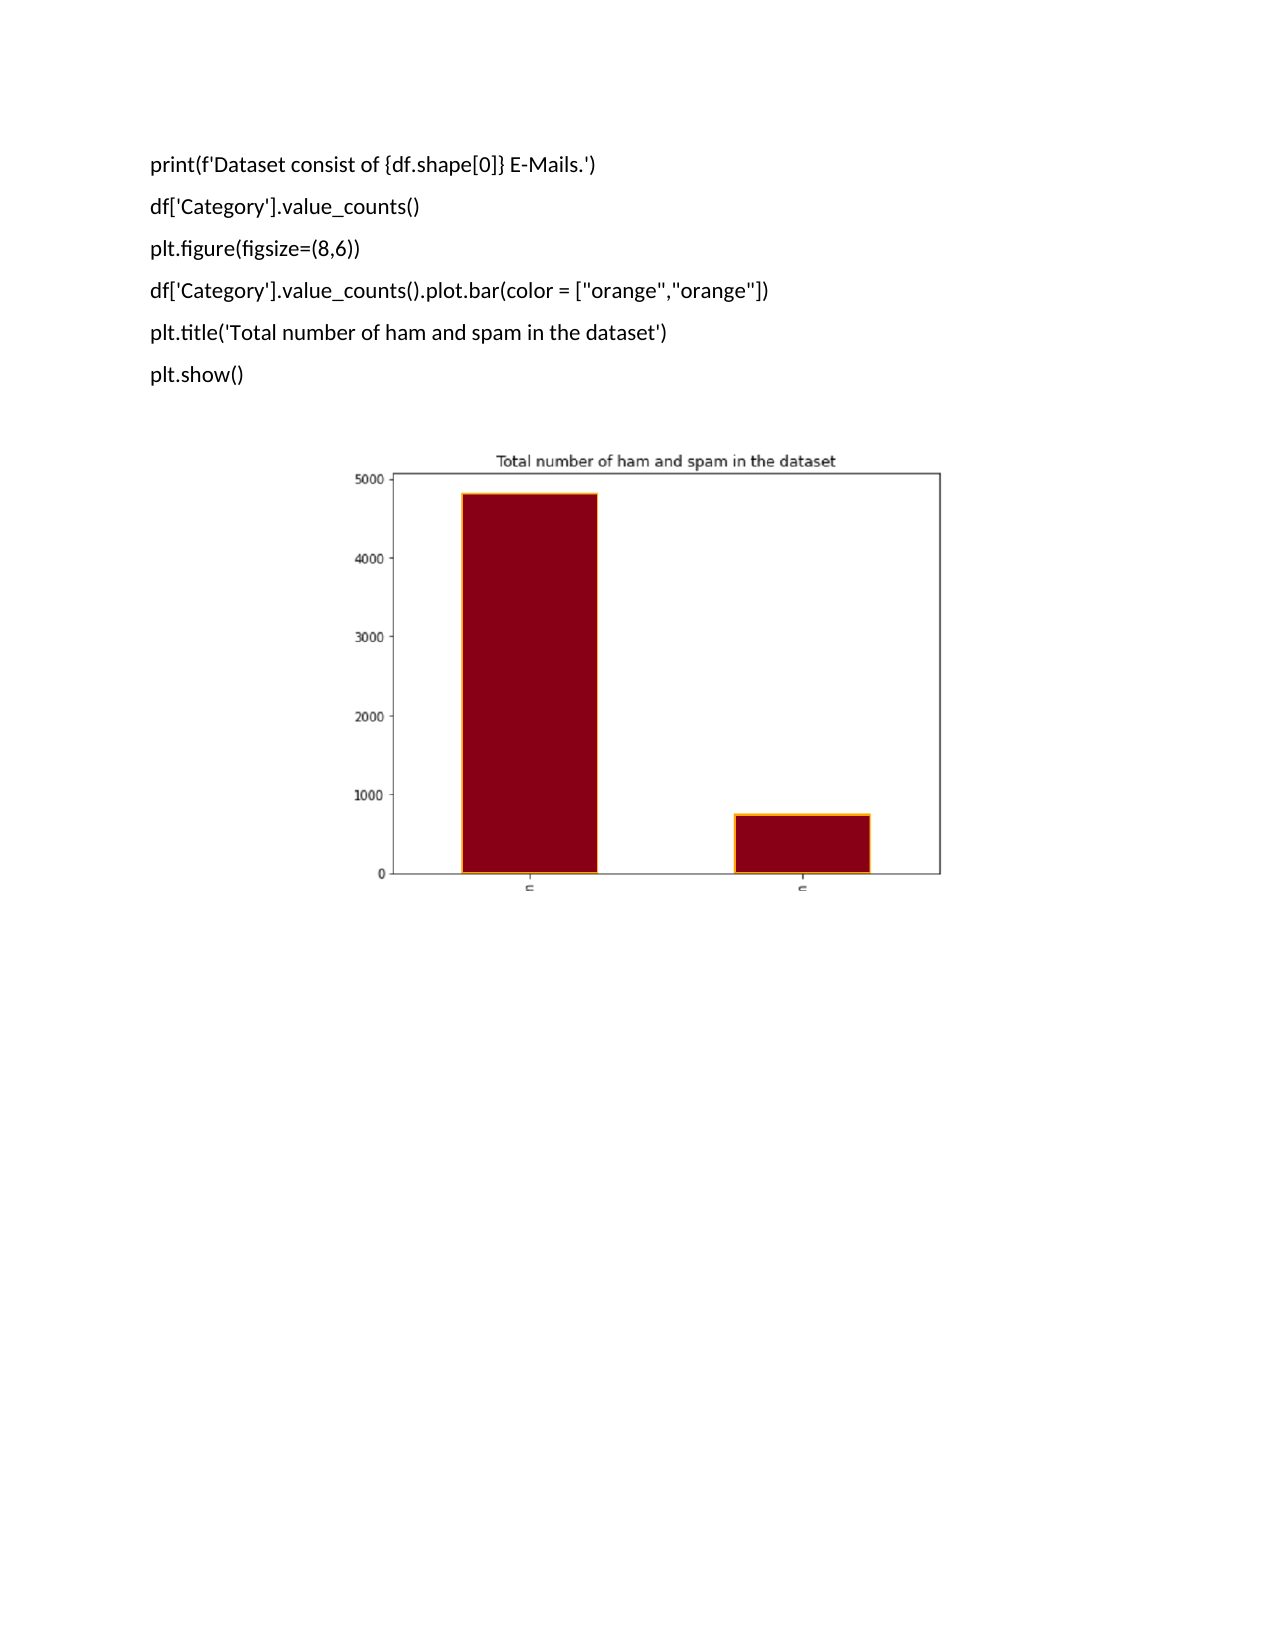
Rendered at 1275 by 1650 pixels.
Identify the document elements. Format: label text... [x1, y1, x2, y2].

text plt.figure(figsize=(8,6)) [150, 234, 1125, 262]
text print(f'Dataset consist of {df.shape[0]} E-Mails.') [150, 150, 1125, 178]
text plt.show() [150, 360, 1125, 388]
text plt.title('Total number of ham and spam in the dataset') [150, 318, 1125, 346]
text df['Category'].value_counts().plot.bar(color = ["orange","orange"]) [150, 276, 1125, 304]
text df['Category'].value_counts() [150, 192, 1125, 220]
picture [326, 443, 949, 891]
